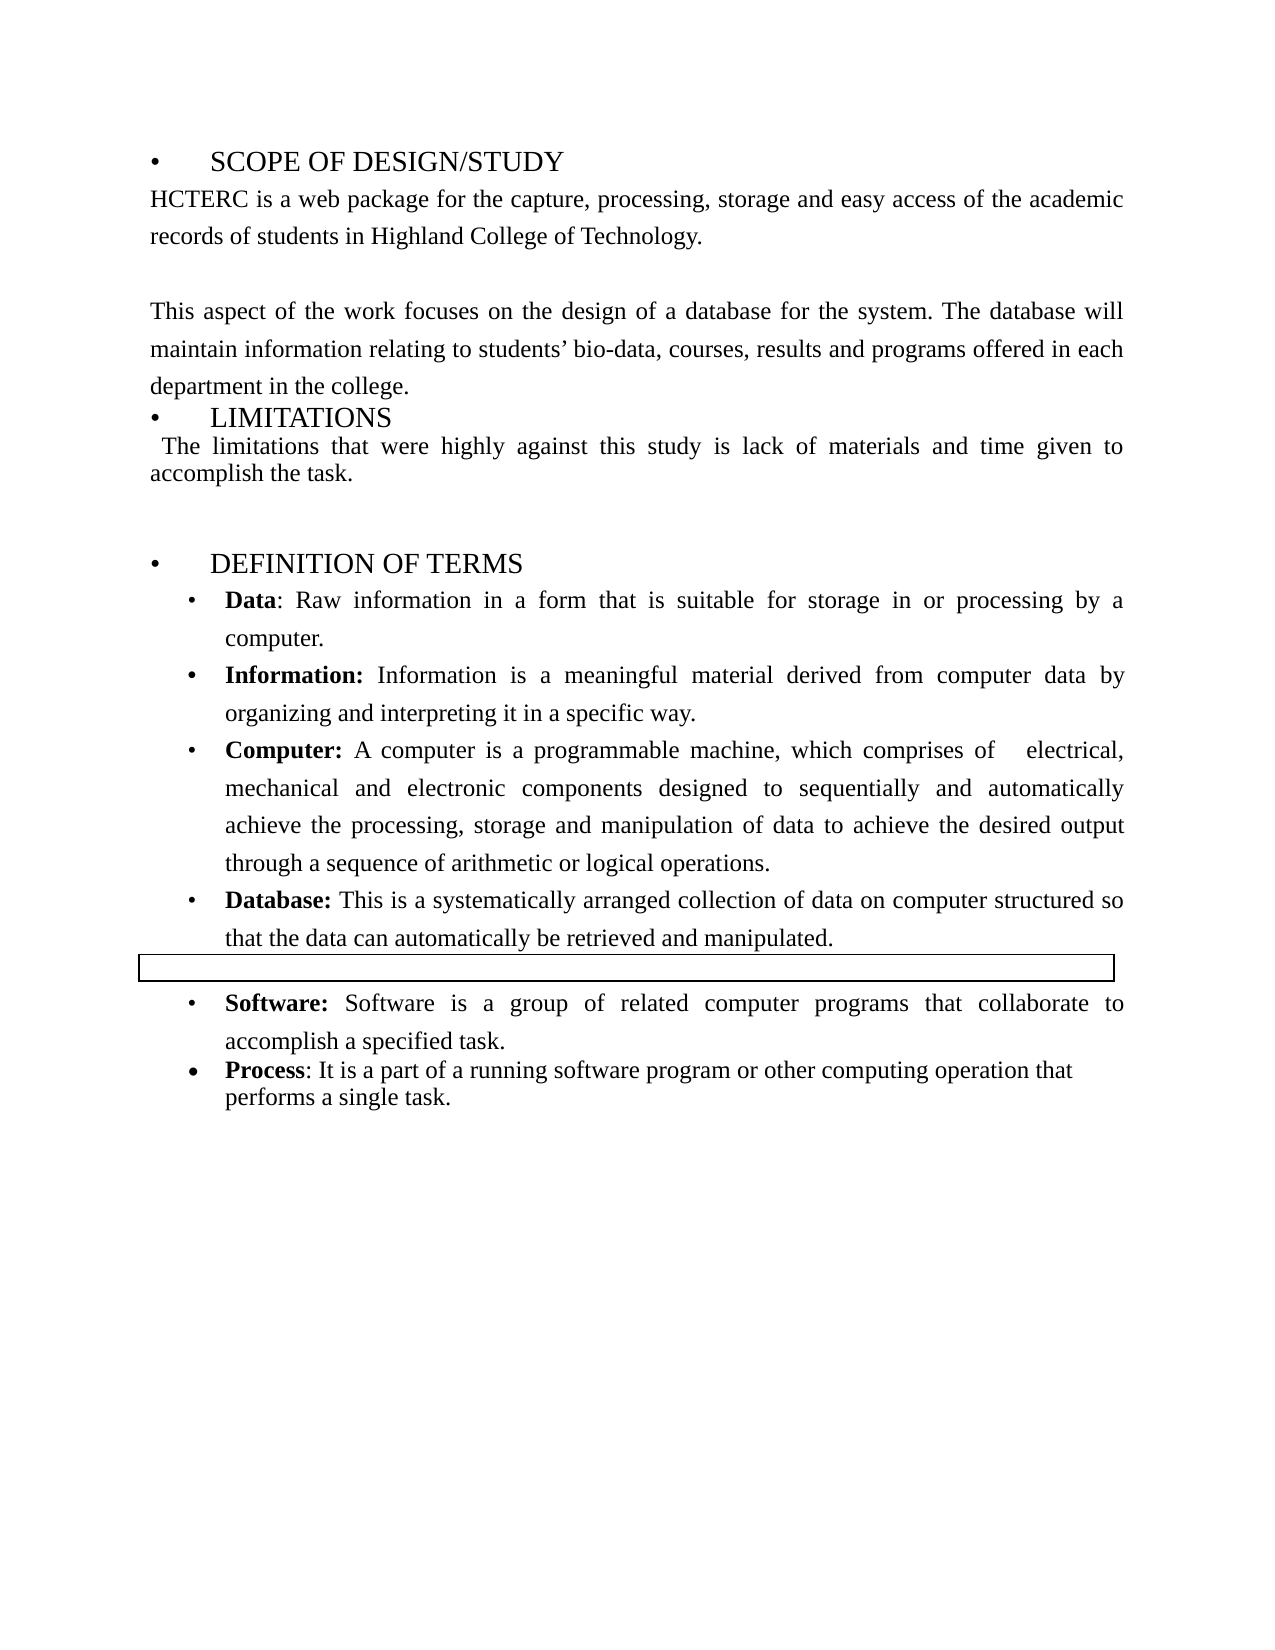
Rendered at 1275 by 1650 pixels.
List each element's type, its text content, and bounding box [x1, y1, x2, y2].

list Database: This is a systematically arranged collection of data on computer structured so that the data can automatically be retrieved and manipulated. [187, 878, 1125, 953]
list Data: Raw information in a form that is suitable for storage in or processing by a computer. [187, 578, 1125, 653]
text This aspect of the work focuses on the design of a database for the system. The database will maintain information relating to students’ bio-data, courses, results and programs offered in each department in the college. [150, 289, 1125, 402]
list Process: It is a part of a running software program or other computing operation that performs a single task. [187, 1057, 1125, 1111]
text HCTERC is a web package for the capture, processing, storage and easy access of the academic records of students in Highland College of Technology. [150, 177, 1125, 252]
table_header [140, 955, 1113, 980]
list SCOPE OF DESIGN/STUDY [150, 150, 1125, 177]
list Computer: A computer is a programmable machine, which comprises of electrical, mechanical and electronic components designed to sequentially and automatically achieve the processing, storage and manipulation of data to achieve the desired output through a sequence of arithmetic or logical operations. [187, 728, 1125, 878]
list Software: Software is a group of related computer programs that collaborate to accomplish a specified task. [187, 982, 1125, 1057]
list LIMITATIONS [150, 406, 1125, 433]
list DEFINITION OF TERMS [150, 552, 1125, 578]
text The limitations that were highly against this study is lack of materials and time given to accomplish the task. [150, 433, 1125, 487]
list Information: Information is a meaningful material derived from computer data by organizing and interpreting it in a specific way. [187, 653, 1125, 728]
